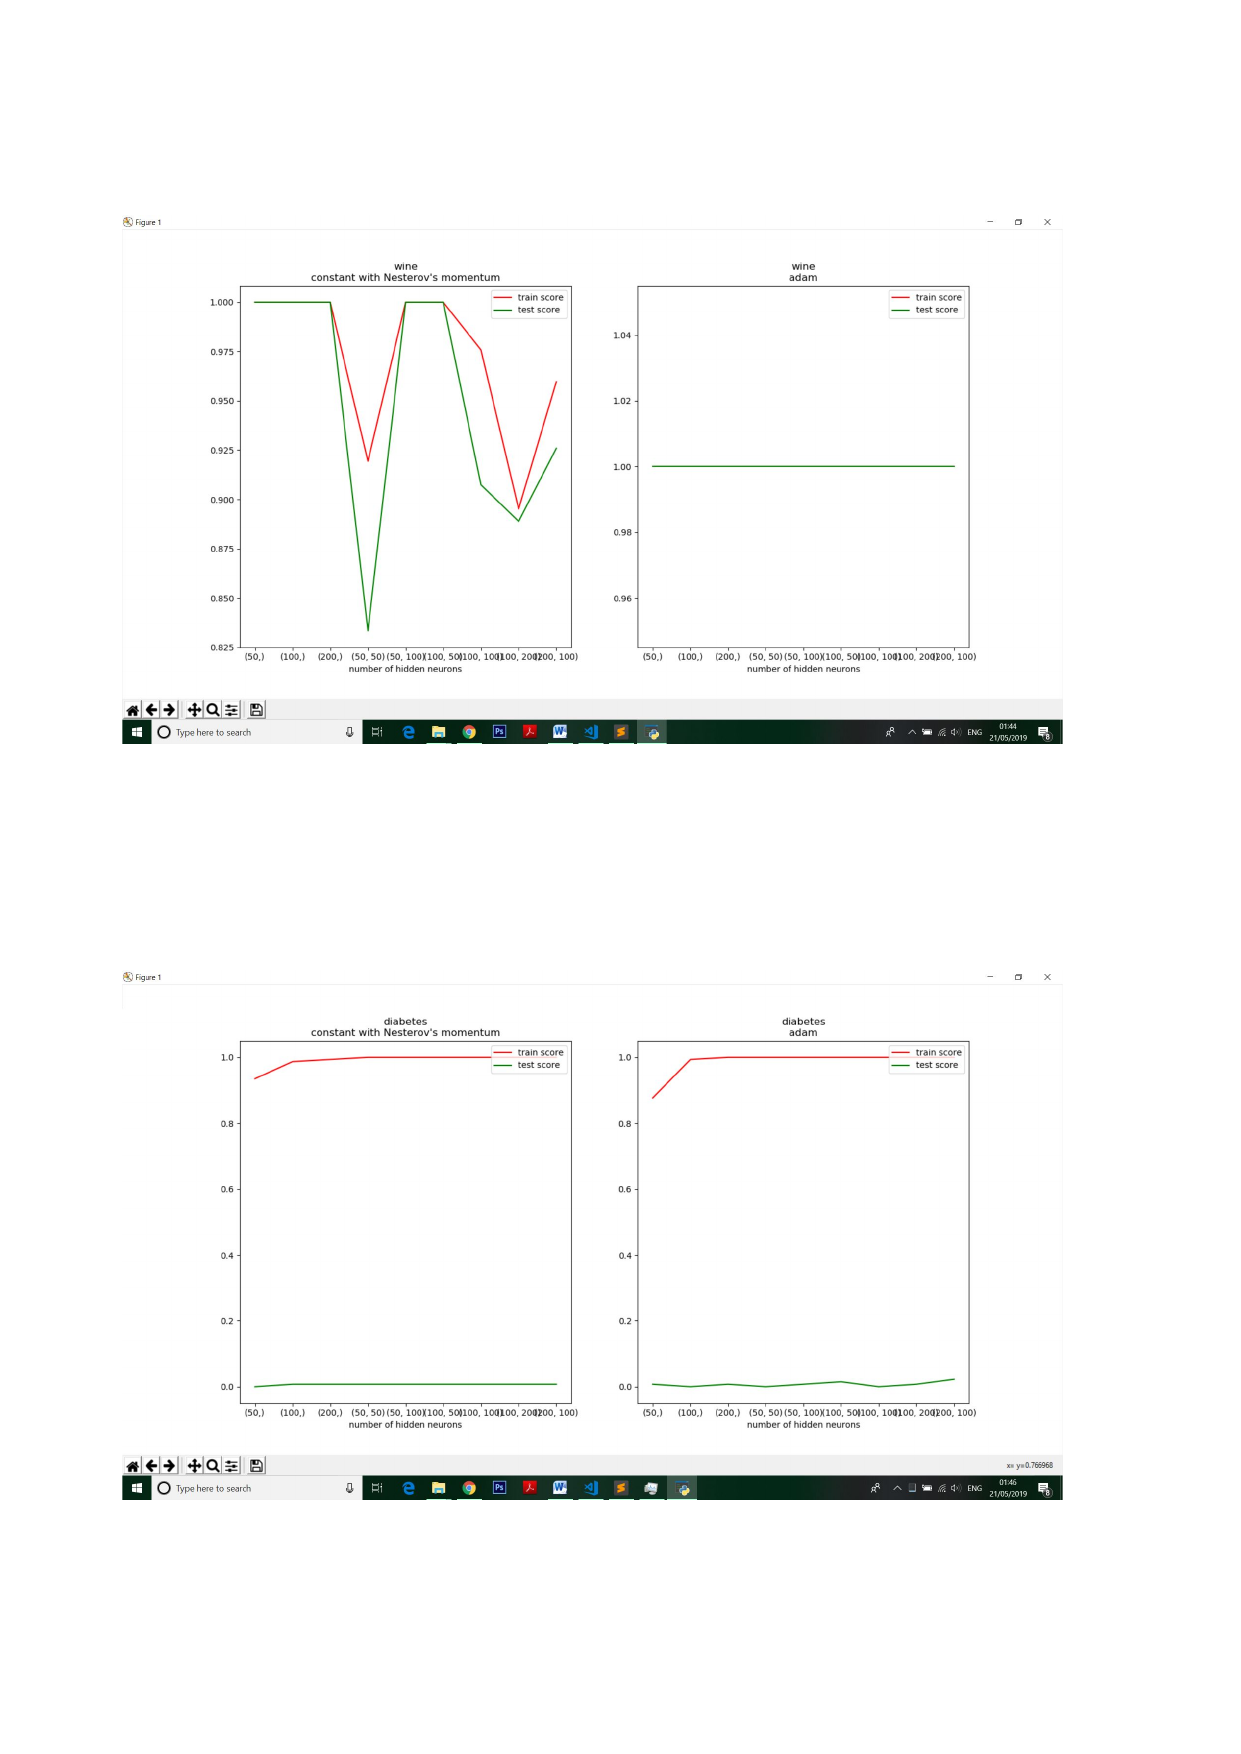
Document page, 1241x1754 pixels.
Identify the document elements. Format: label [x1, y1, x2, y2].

picture [122, 215, 1063, 744]
picture [122, 970, 1063, 1500]
